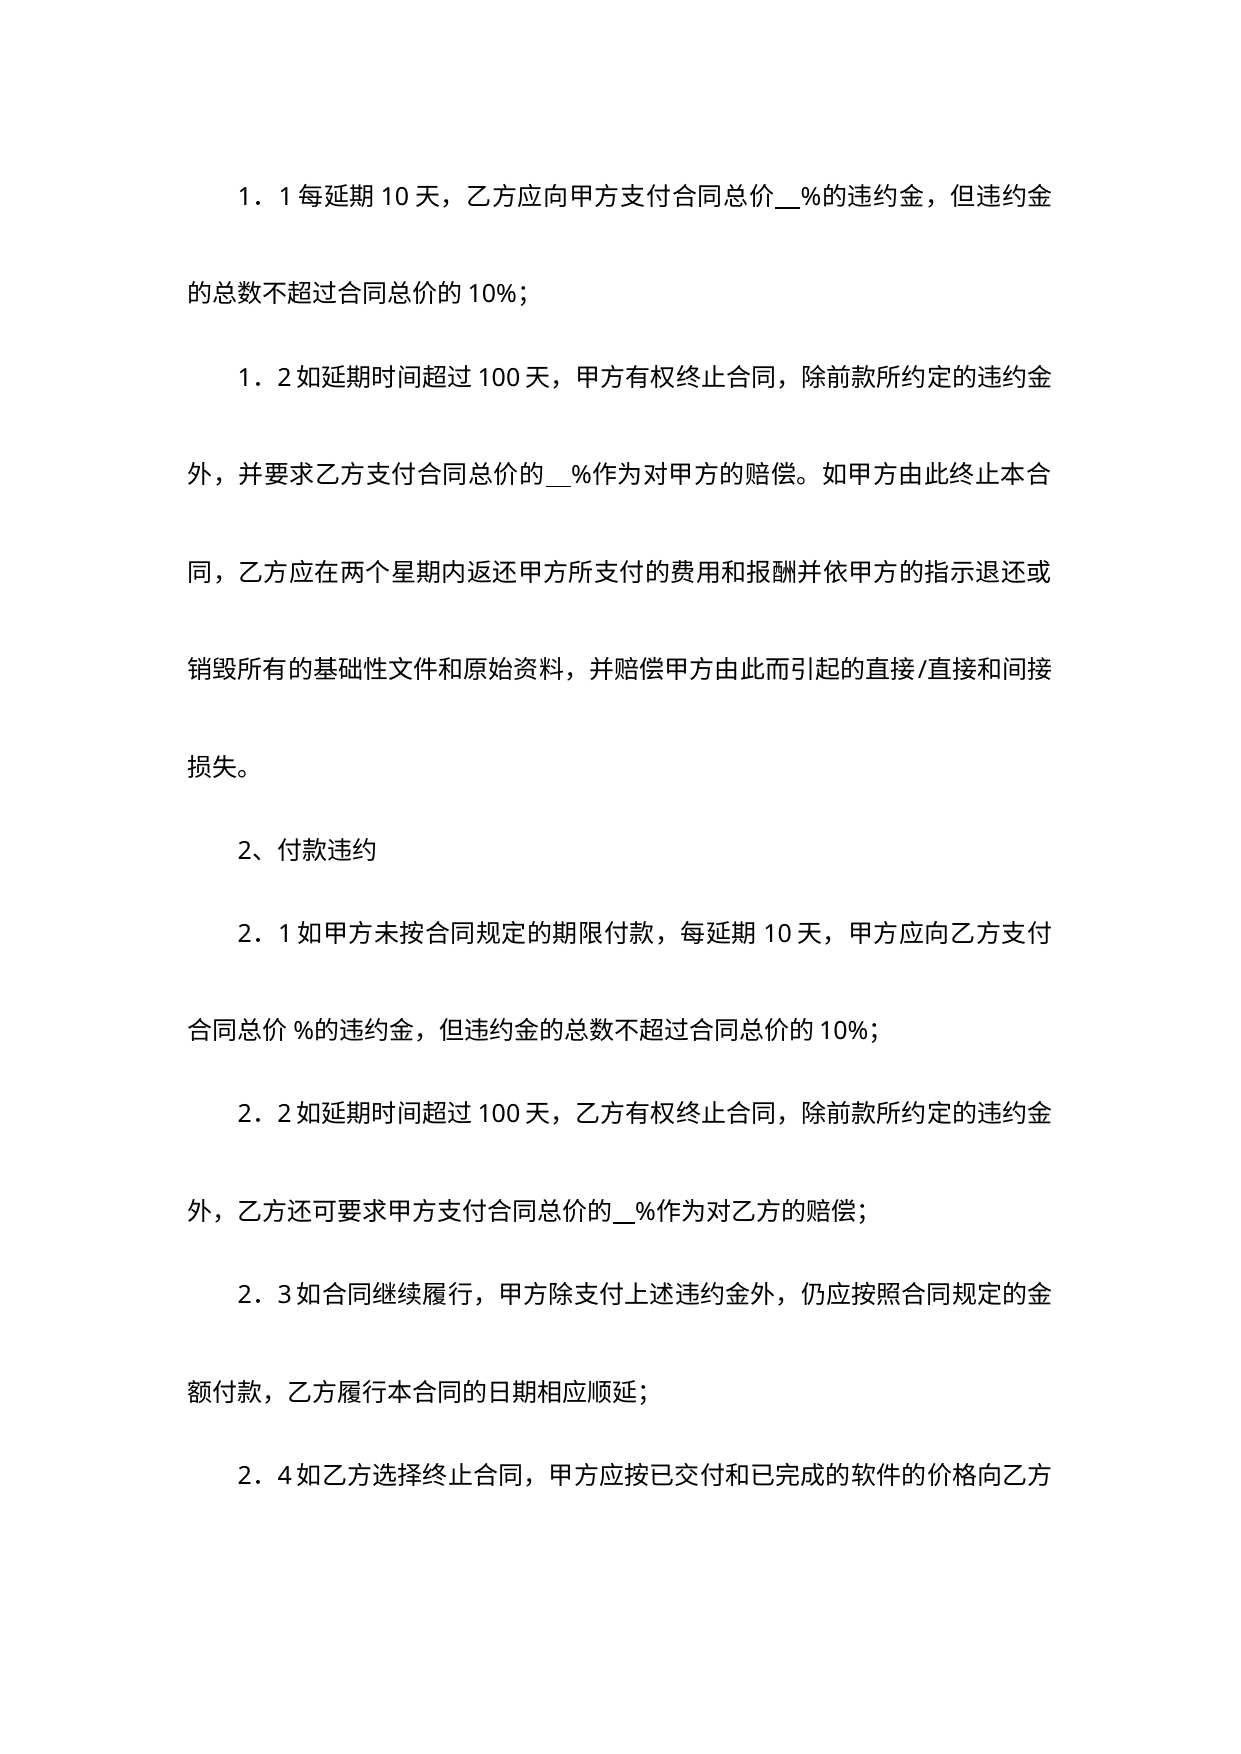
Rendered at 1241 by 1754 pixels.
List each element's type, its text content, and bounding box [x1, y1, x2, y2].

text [187, 1441, 1053, 1506]
text 1．1每延期10天，乙方应向甲方支付合同总价 %的违约金，但违约金的总数不超过合同总价的10%； [187, 162, 1053, 324]
text 2．3如合同继续履行，甲方除支付上述违约金外，仍应按照合同规定的金额付款，乙方履行本合同的日期相应顺延； [187, 1260, 1053, 1423]
text 2．2如延期时间超过100天，乙方有权终止合同，除前款所约定的违约金外，乙方还可要求甲方支付合同总价的 %作为对乙方的赔偿； [187, 1079, 1053, 1242]
text 1．2如延期时间超过100天，甲方有权终止合同，除前款所约定的违约金外，并要求乙方支付合同总价的 %作为对甲方的赔偿。如甲方由此终止本合同，乙方应在两个星期内返还甲方所支付的费用和报酬并依甲方的指示退还或销毁所有的基础性文件和原始资料，并赔偿甲方由此而引起的直接/直接和间接损失。 [187, 343, 1053, 798]
text 2．1如甲方未按合同规定的期限付款，每延期10天，甲方应向乙方支付合同总价 %的违约金，但违约金的总数不超过合同总价的10%； [187, 899, 1053, 1061]
text 2、付款违约 [187, 816, 1053, 881]
